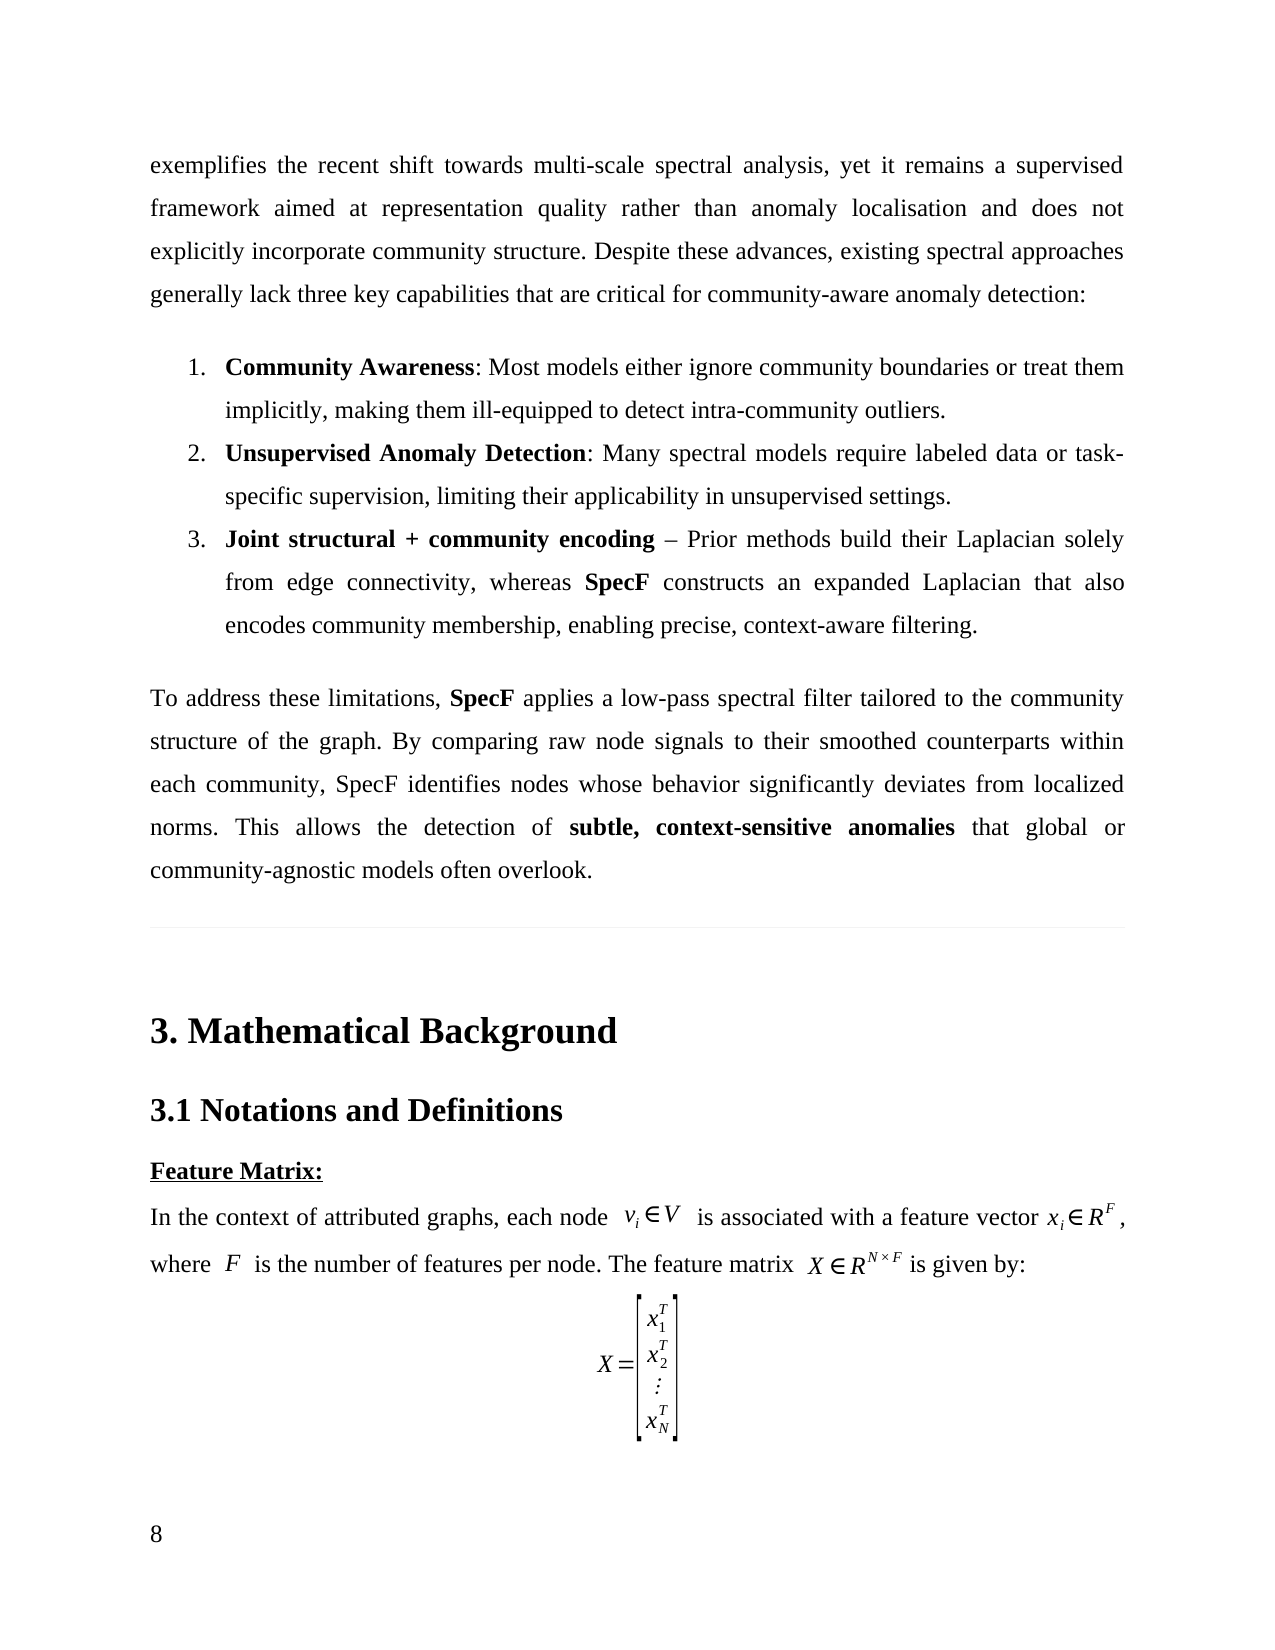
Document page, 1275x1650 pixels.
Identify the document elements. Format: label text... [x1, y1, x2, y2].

text In the context of attributed graphs, each node is associated with a feature vector where is the number of features per node. The feature matrix is given by: [150, 1199, 1125, 1279]
subtitle 3.1 Notations and Definitions [150, 1090, 1125, 1128]
list Community Awareness: Most models either ignore community boundaries or treat them implicitly, making them ill-equipped to detect intra-community outliers. [187, 352, 1125, 423]
text To address these limitations, SpecF applies a low-pass spectral filter tailored to the community structure of the graph. By comparing raw node signals to their smoothed counterparts within each community, SpecF identifies nodes whose behavior significantly deviates from localized norms. This allows the detection of subtle, context-sensitive anomalies that global or community-agnostic models often overlook. [150, 683, 1125, 884]
subtitle 3. Mathematical Background [150, 1009, 1125, 1052]
list Unsupervised Anomaly Detection: Many spectral models require labeled data or task-specific supervision, limiting their applicability in unsupervised settings. [187, 438, 1125, 510]
text Feature Matrix: [150, 1156, 1125, 1185]
list Joint structural + community encoding – Prior methods build their Laplacian solely from edge connectivity, whereas SpecF constructs an expanded Laplacian that also encodes community membership, enabling precise, context-aware filtering. [187, 524, 1125, 639]
